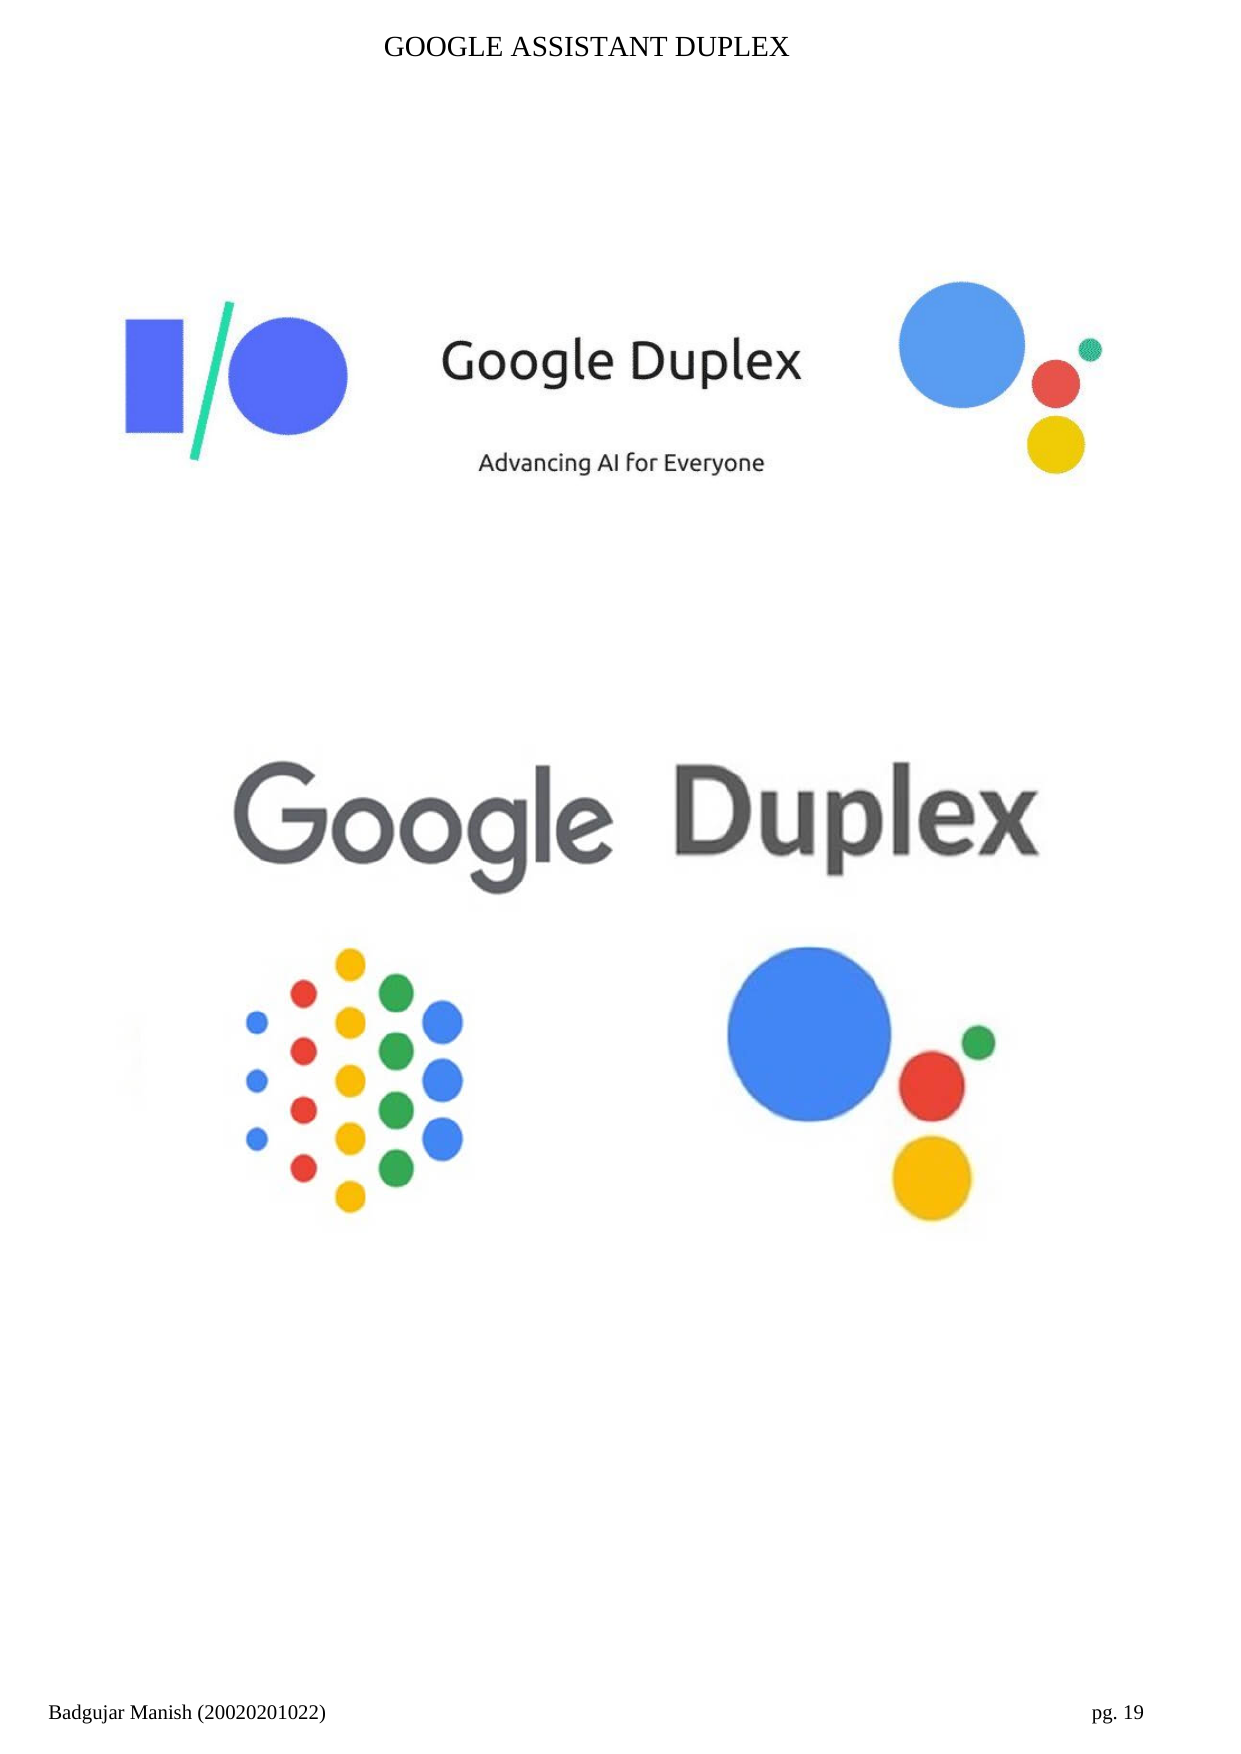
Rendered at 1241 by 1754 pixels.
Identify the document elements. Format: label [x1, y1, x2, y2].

picture [47, 667, 1193, 1336]
picture [47, 91, 1193, 665]
